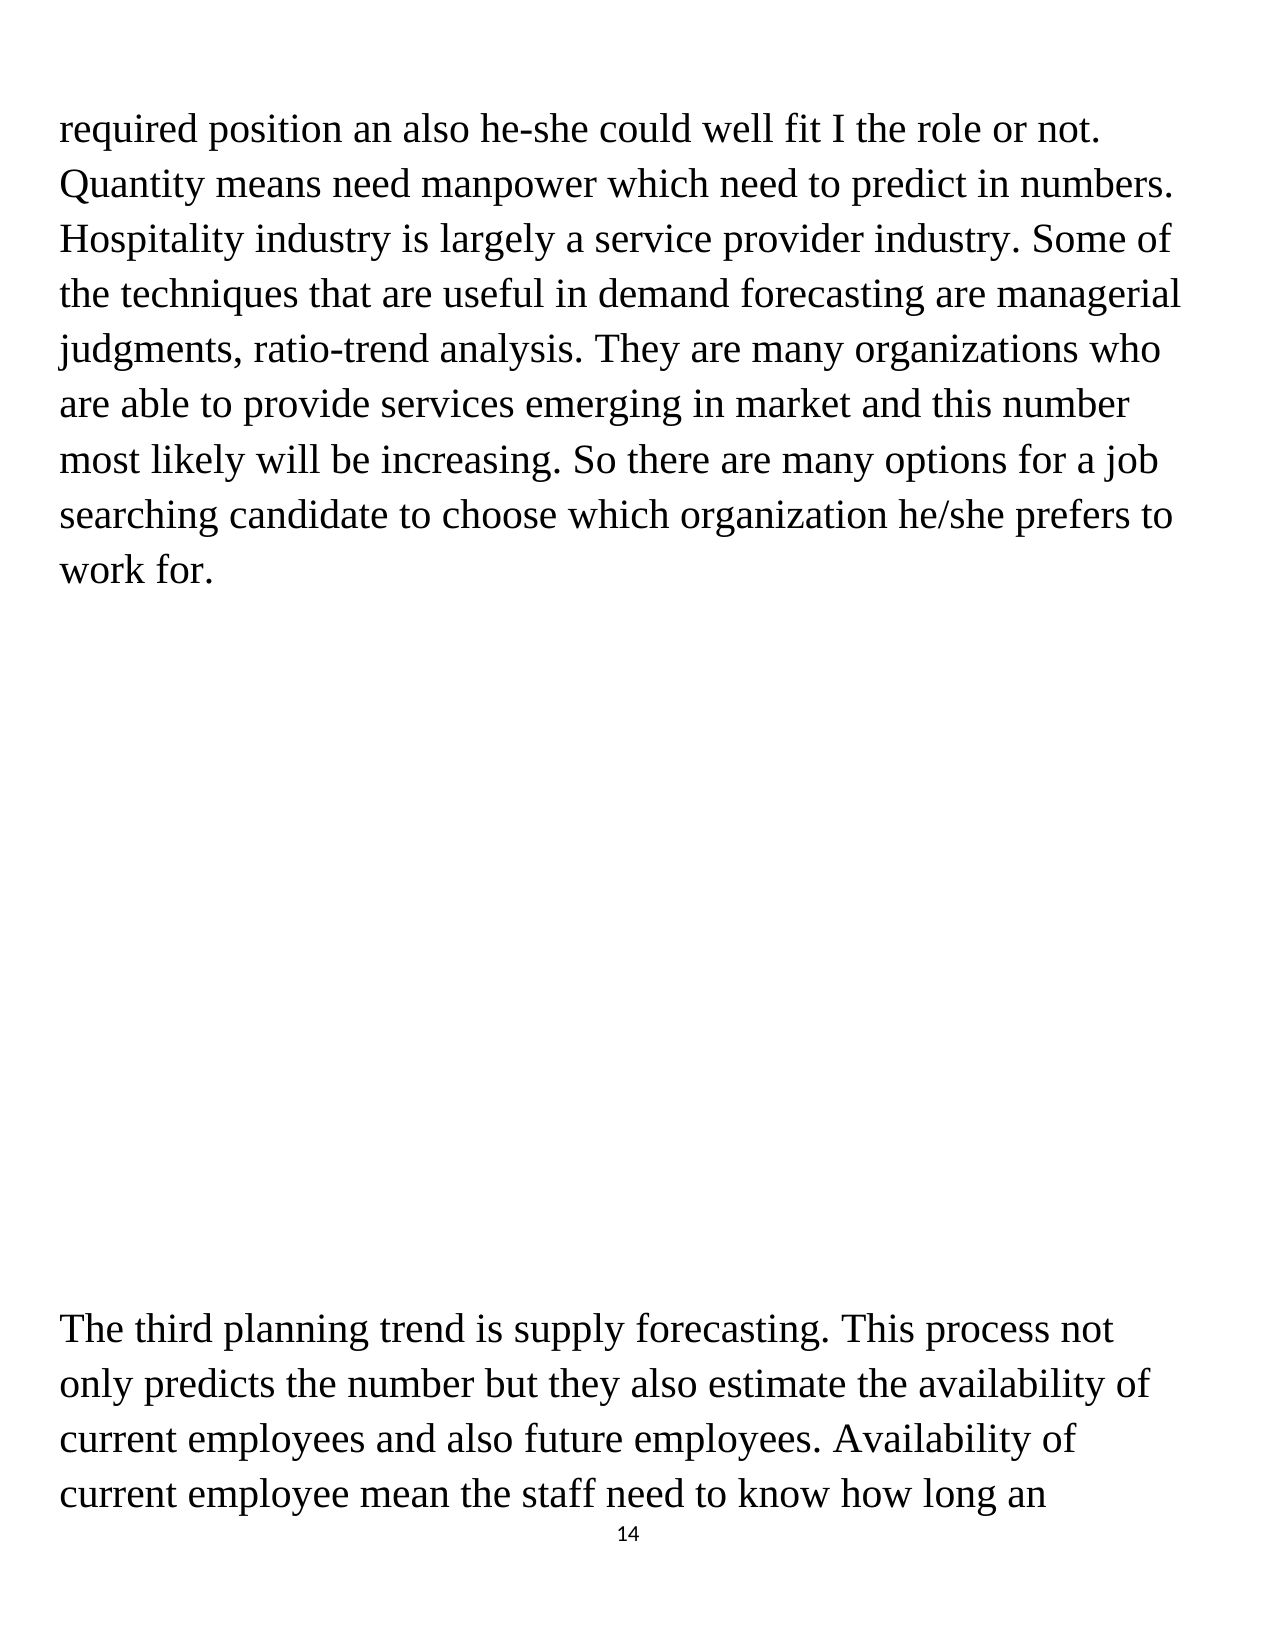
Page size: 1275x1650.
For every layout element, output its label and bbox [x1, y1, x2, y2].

text [59, 1304, 1196, 1517]
text [59, 103, 1196, 592]
